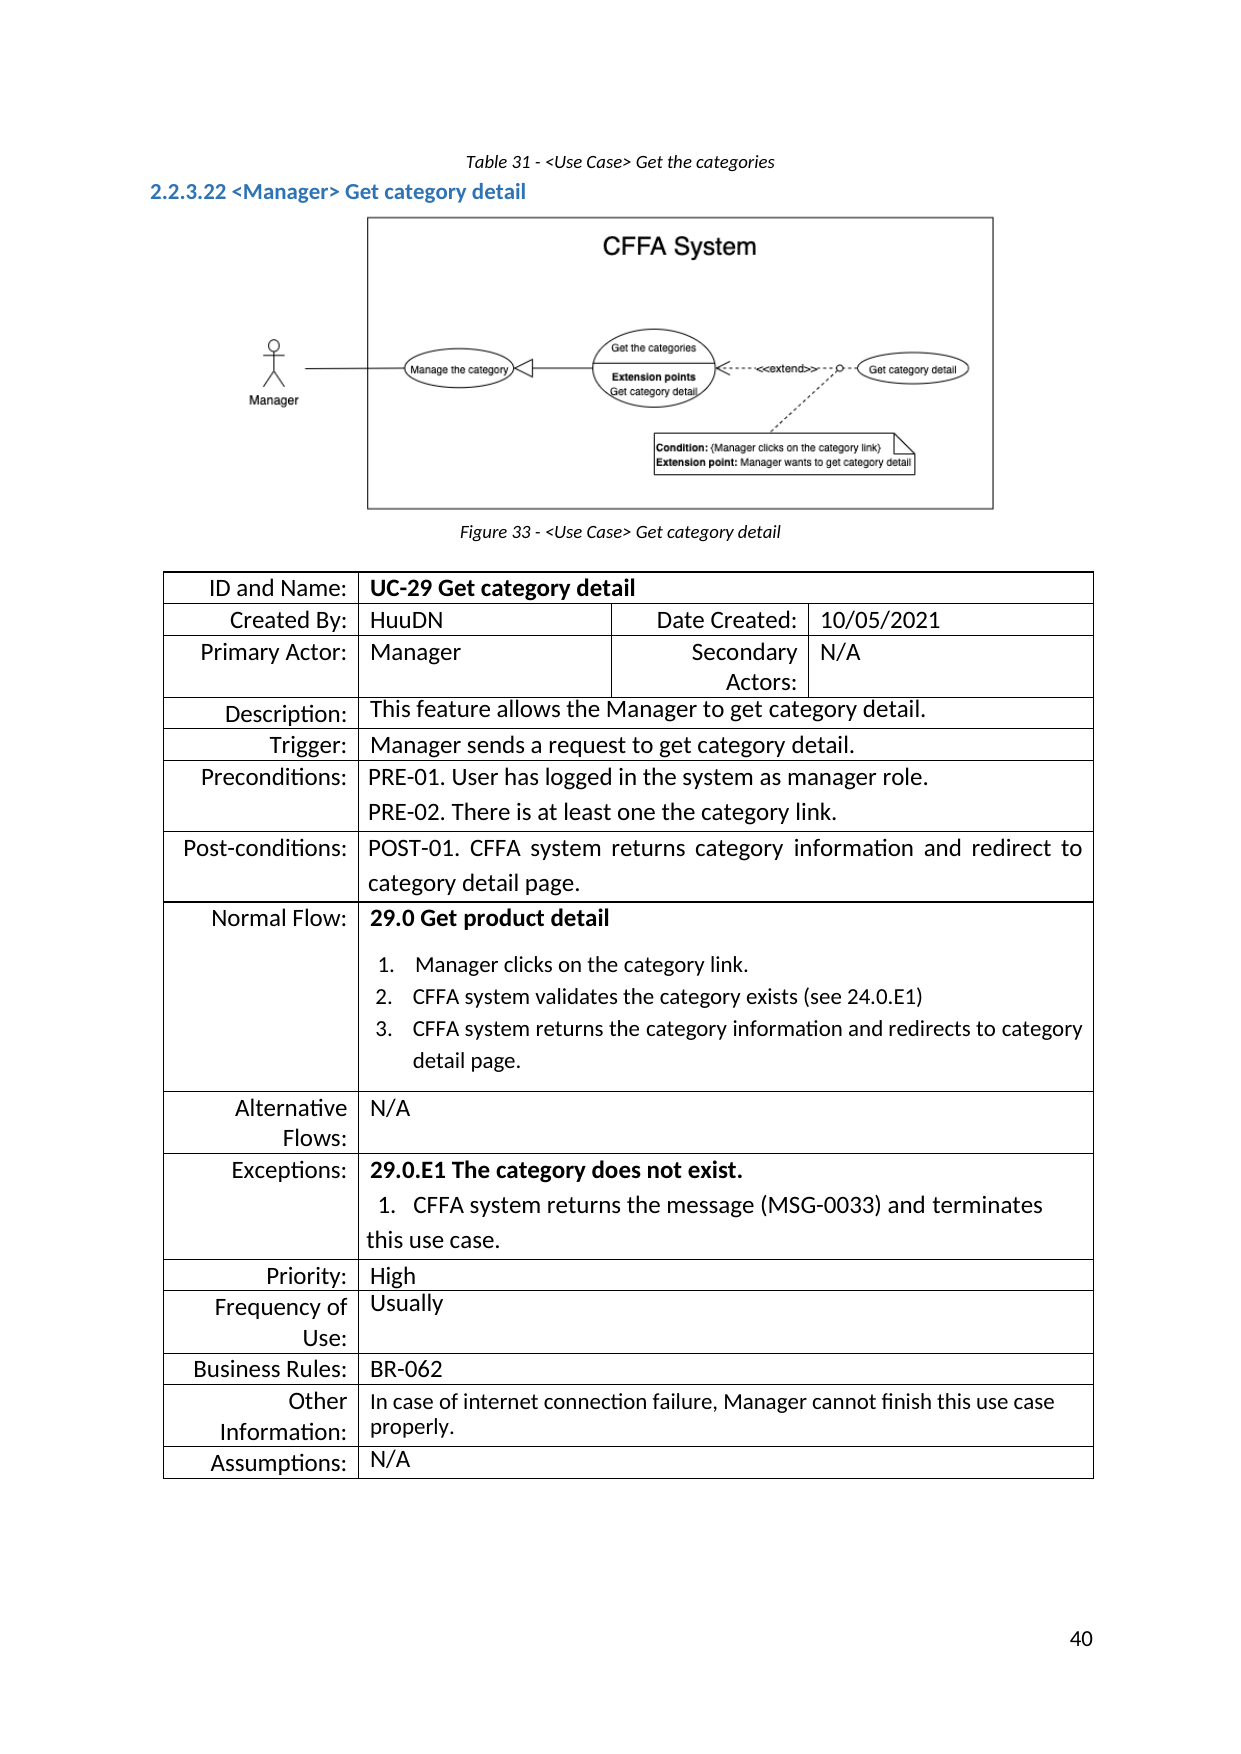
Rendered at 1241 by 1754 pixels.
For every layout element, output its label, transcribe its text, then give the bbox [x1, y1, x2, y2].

table_cell Exceptions: [164, 1154, 358, 1259]
table_cell Secondary Actors: [612, 636, 808, 697]
table_header ID and Name: [164, 573, 358, 603]
table_cell PRE-01. User has logged in the system as manager role. PRE-02. There is at least one the category link. [359, 761, 1093, 831]
table_cell Business Rules: [164, 1354, 358, 1384]
table_cell N/A [359, 1092, 1093, 1153]
table_cell 29.0.E1 The category does not exist. 1. CFFA system returns the message (MSG-0033) and terminates this use case. [359, 1154, 1093, 1259]
table_cell BR-062 [359, 1354, 1093, 1384]
table_cell Preconditions: [164, 761, 358, 831]
picture [239, 207, 1004, 520]
table_cell HuuDN [359, 604, 611, 634]
table_cell In case of internet connection failure, Manager cannot finish this use case properly. [359, 1385, 1093, 1446]
table_cell Other Information: [164, 1385, 358, 1446]
table_cell Manager sends a request to get category detail. [359, 729, 1093, 760]
table_cell Alternative Flows: [164, 1092, 358, 1153]
text Figure 33 - <Use Case> Get category detail [150, 520, 1093, 543]
table_cell Assumptions: [164, 1447, 358, 1478]
table_cell Primary Actor: [164, 636, 358, 697]
table_cell Trigger: [164, 729, 358, 760]
table_cell Frequency of Use: [164, 1291, 358, 1352]
table_cell Date Created: [612, 604, 808, 634]
table_cell Normal Flow: [164, 903, 358, 1091]
table_cell Post-conditions: [164, 832, 358, 901]
table_cell This feature allows the Manager to get category detail. [359, 698, 1093, 728]
table_cell Usually [359, 1291, 1093, 1352]
table_cell N/A [359, 1447, 1093, 1478]
table_cell 29.0 Get product detail Manager clicks on the category link. CFFA system validates the category exists (see 24.0.E1) CFFA system returns the category information and redirects to category detail page. [359, 903, 1093, 1091]
table_header UC-29 Get category detail [359, 573, 1093, 603]
table_cell Created By: [164, 604, 358, 634]
table_cell N/A [809, 636, 1093, 697]
table_cell Description: [164, 698, 358, 728]
table_cell Manager [359, 636, 611, 697]
subtitle 2.2.3.22 <Manager> Get category detail [150, 177, 1093, 205]
text Table 31 - <Use Case> Get the categories [150, 150, 1093, 173]
table_cell 10/05/2021 [809, 604, 1093, 634]
table_cell POST-01. CFFA system returns category information and redirect to category detail page. [359, 832, 1093, 901]
table_cell High [359, 1260, 1093, 1290]
table_cell Priority: [164, 1260, 358, 1290]
